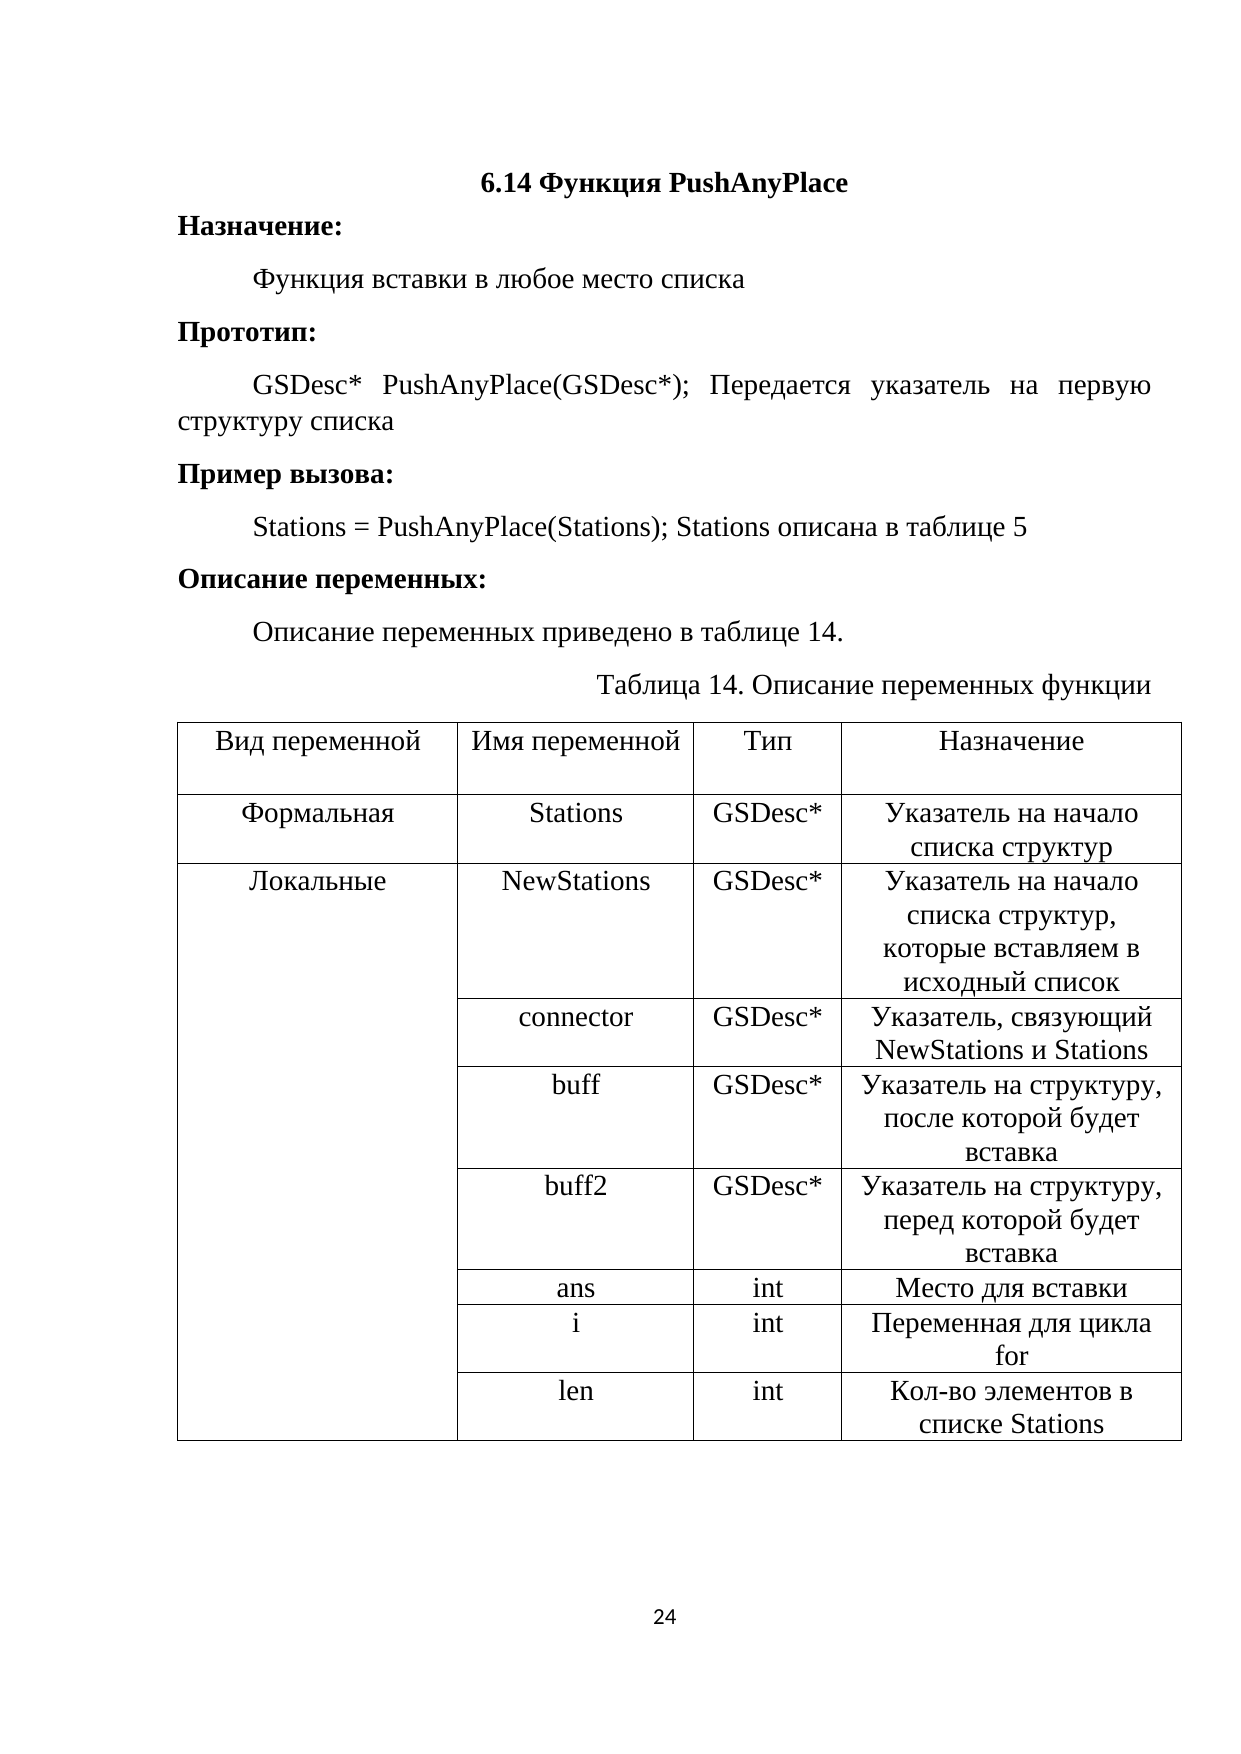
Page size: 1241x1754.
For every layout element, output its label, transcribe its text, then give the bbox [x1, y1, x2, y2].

text Описание переменных приведено в таблице 14. [177, 614, 1152, 648]
text Функция вставки в любое место списка [177, 261, 1152, 295]
table_header Тип [694, 723, 841, 794]
table_cell GSDesc* [694, 864, 841, 998]
table_cell Кол-во элементов в списке Stations [842, 1373, 1181, 1440]
text Описание переменных: [177, 562, 1152, 595]
table_cell int [694, 1270, 841, 1304]
table_cell int [694, 1373, 841, 1440]
table_cell Формальная [178, 795, 457, 862]
table_cell GSDesc* [694, 795, 841, 862]
text Пример вызова: [177, 456, 1152, 489]
table_cell Stations [458, 795, 693, 862]
text Прототип: [177, 314, 1152, 348]
table_cell Указатель на начало списка структур, которые вставляем в исходный список [842, 864, 1181, 998]
table_cell Место для вставки [842, 1270, 1181, 1304]
text GSDesc* PushAnyPlace(GSDesc*); Передается указатель на первую структуру списка [177, 367, 1152, 437]
table_cell Переменная для цикла for [842, 1305, 1181, 1372]
table_header Назначение [842, 723, 1181, 794]
table_cell buff2 [458, 1169, 693, 1269]
text Назначение: [177, 208, 1152, 242]
table_cell connector [458, 999, 693, 1066]
table_header Имя переменной [458, 723, 693, 794]
table_cell Указатель на начало списка структур [842, 795, 1181, 862]
table_cell GSDesc* [694, 1169, 841, 1269]
table_cell Указатель на структуру, перед которой будет вставка [842, 1169, 1181, 1269]
table_cell GSDesc* [694, 1067, 841, 1167]
text Таблица 14. Описание переменных функции [177, 667, 1152, 701]
table_cell len [458, 1373, 693, 1440]
table_cell i [458, 1305, 693, 1372]
table_cell int [694, 1305, 841, 1372]
table_cell NewStations [458, 864, 693, 998]
table_cell Локальные [178, 864, 457, 1440]
table_cell buff [458, 1067, 693, 1167]
table_cell GSDesc* [694, 999, 841, 1066]
subtitle 6.14 Функция PushAnyPlace [177, 165, 1152, 198]
text Stations = PushAnyPlace(Stations); Stations описана в таблице 5 [177, 509, 1152, 542]
table_cell ans [458, 1270, 693, 1304]
table_header Вид переменной [178, 723, 457, 794]
table_cell Указатель, связующий NewStations и Stations [842, 999, 1181, 1066]
table_cell Указатель на структуру, после которой будет вставка [842, 1067, 1181, 1167]
